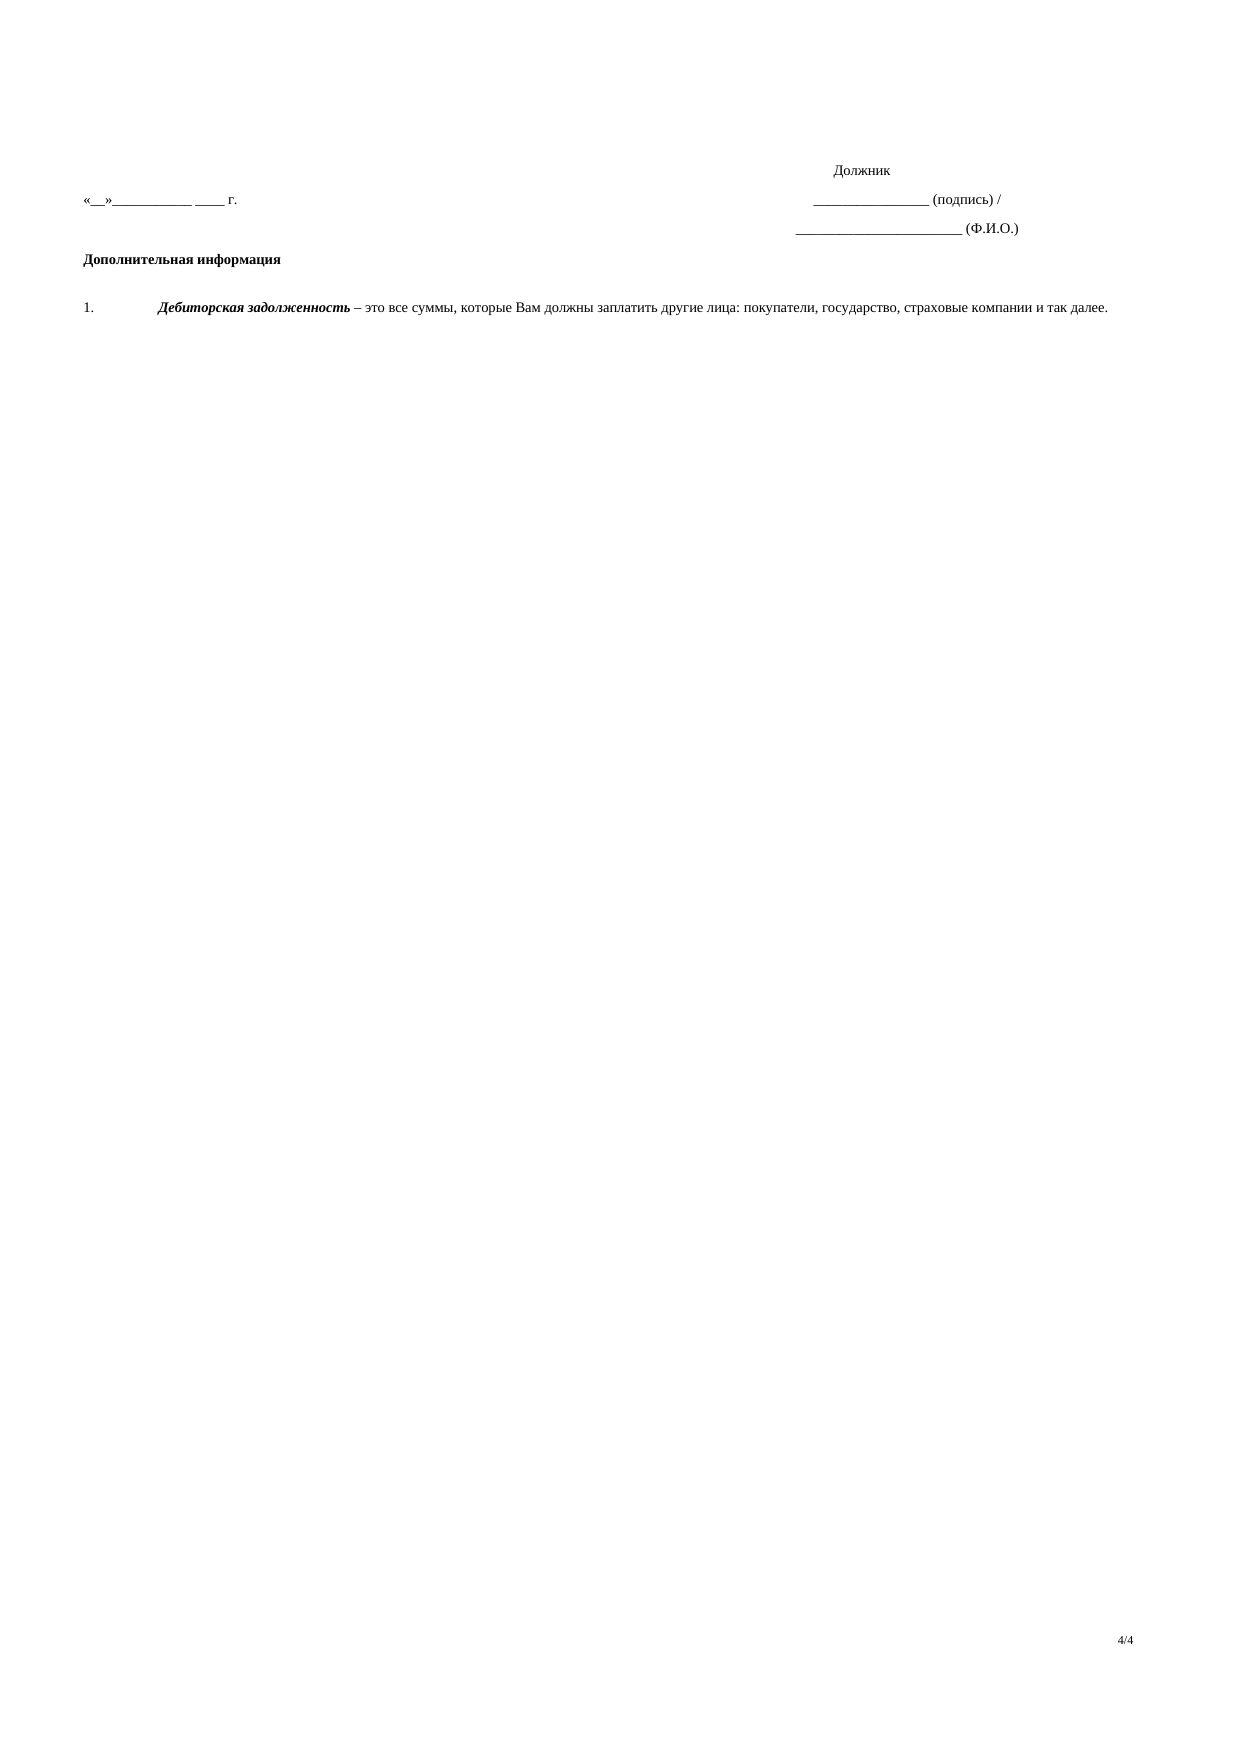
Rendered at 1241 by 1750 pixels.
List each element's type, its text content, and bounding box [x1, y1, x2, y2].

text «__»___________ ____ г. [83, 179, 582, 208]
text Дополнительная информация [83, 239, 1157, 268]
text Должник [758, 150, 1157, 179]
text ________________ (подпись) / [657, 179, 1157, 207]
list Дебиторская задолженность – это все суммы, которые Вам должны заплатить другие лица: покупатели, государство, страховые компании и так далее. [83, 287, 1157, 315]
text _______________________ (Ф.И.О.) [657, 207, 1157, 236]
